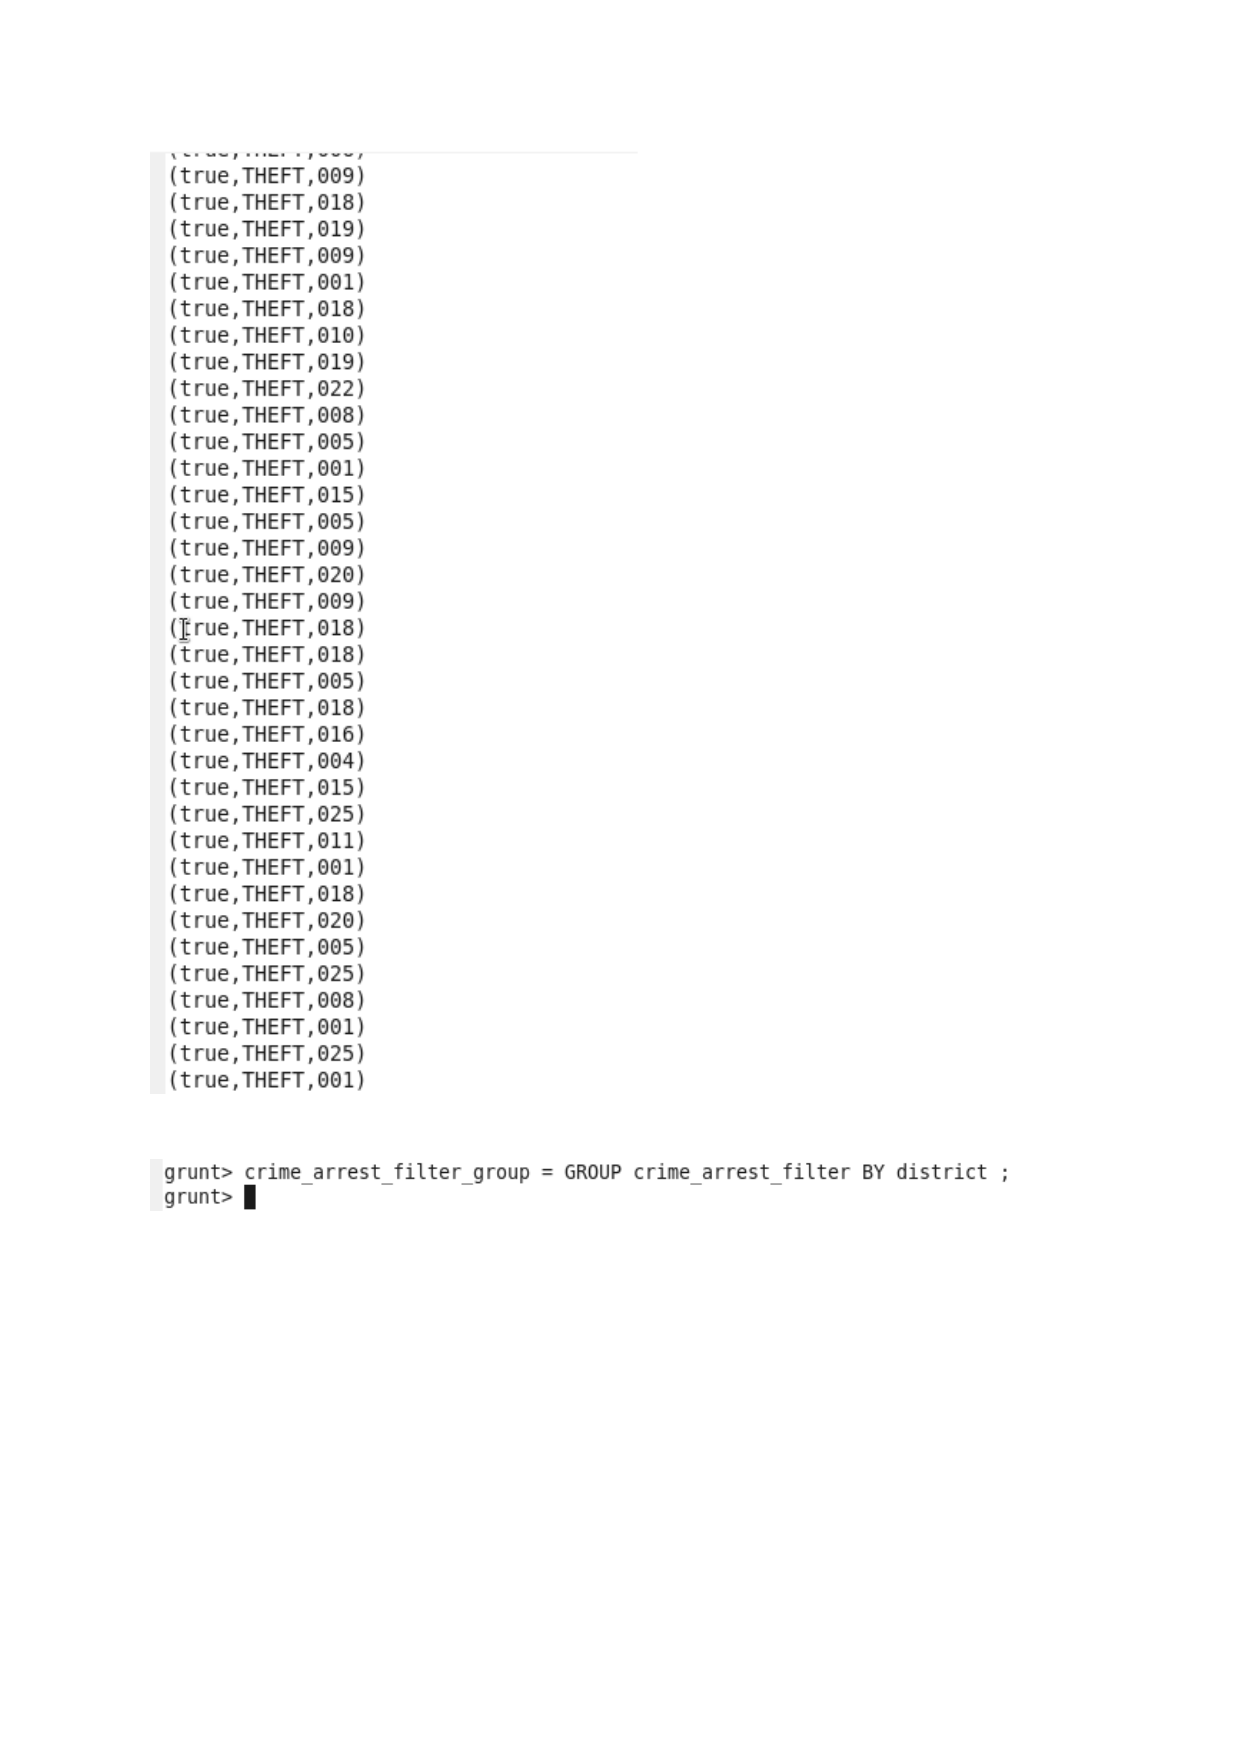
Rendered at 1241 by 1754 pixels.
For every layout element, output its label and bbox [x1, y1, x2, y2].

picture [150, 150, 638, 1094]
picture [150, 1159, 1091, 1211]
